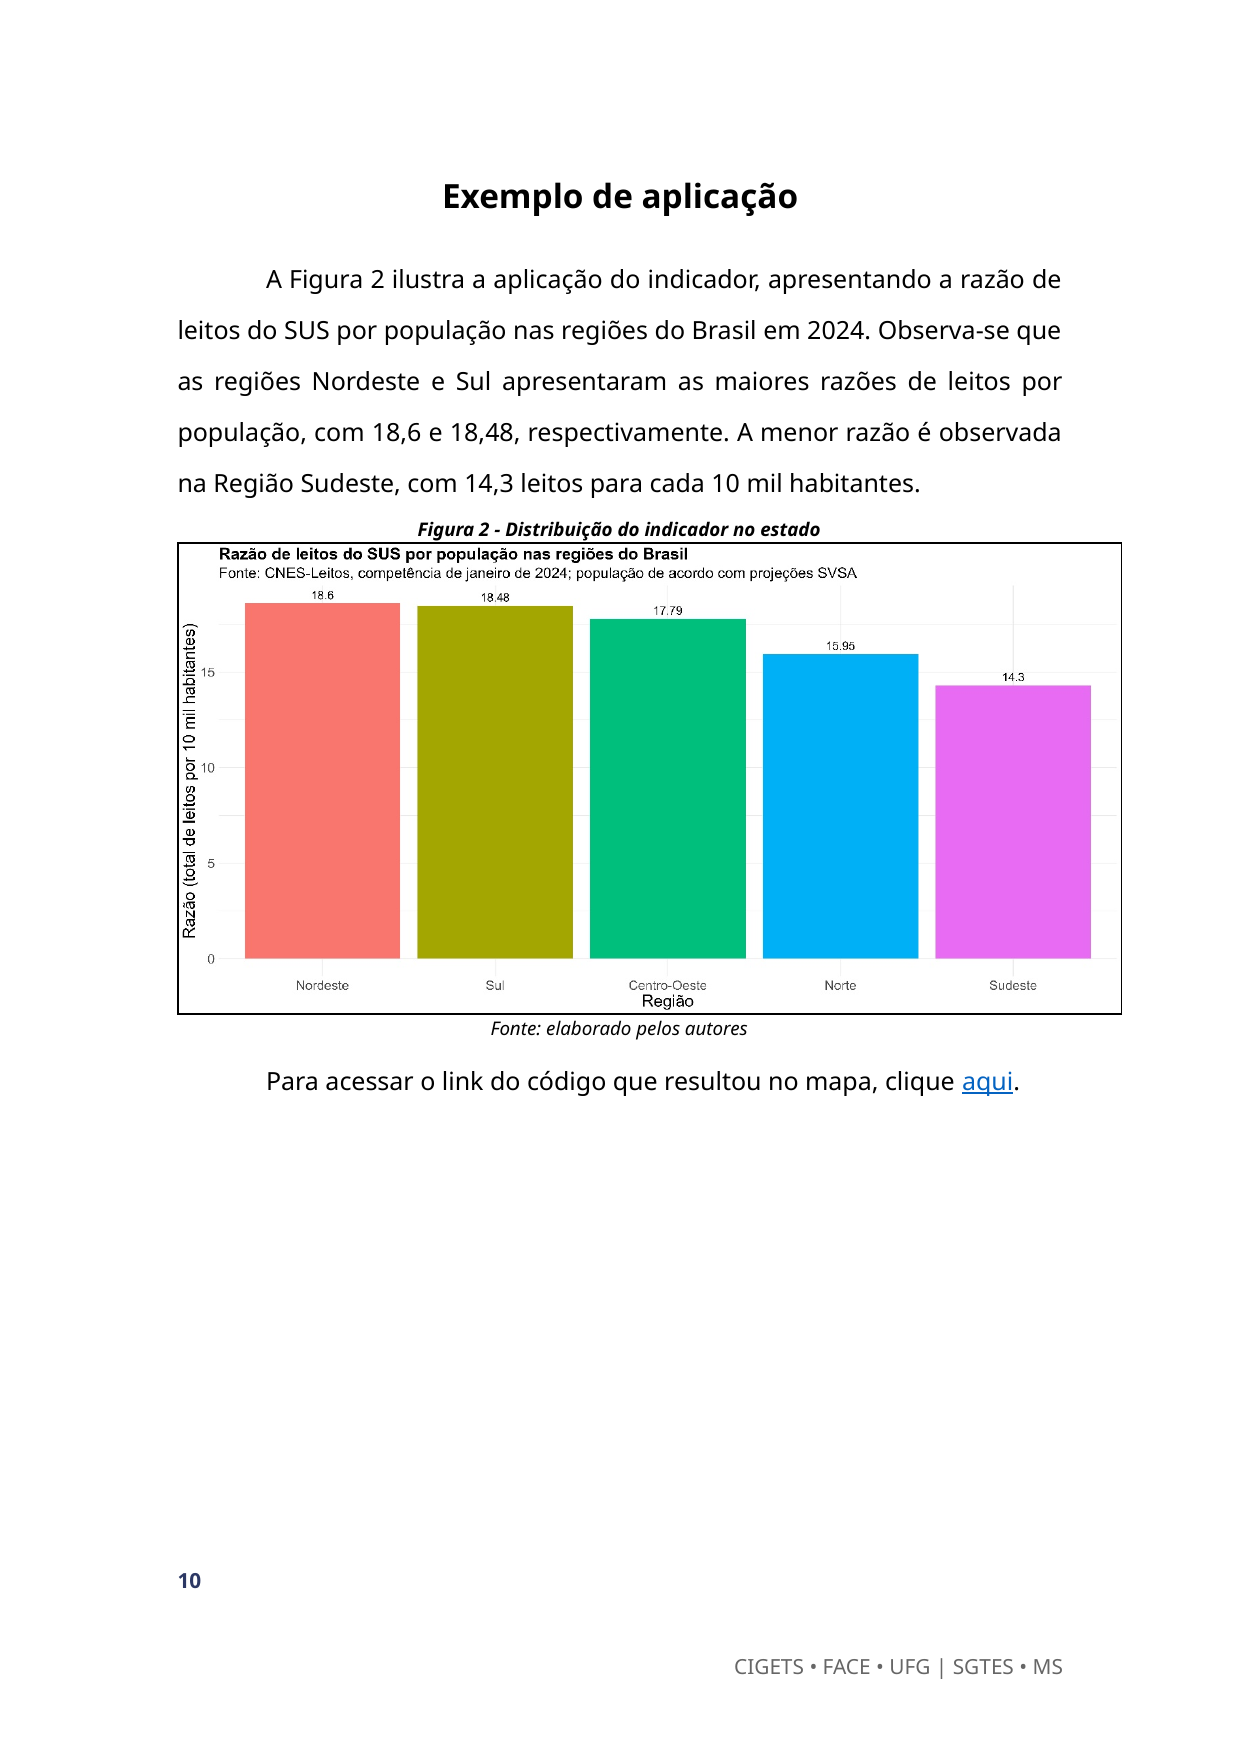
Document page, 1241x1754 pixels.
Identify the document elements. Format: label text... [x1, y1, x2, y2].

picture [179, 544, 1121, 1013]
text A Figura 2 ilustra a aplicação do indicador, apresentando a razão de leitos do SUS por população nas regiões do Brasil em 2024. Observa-se que as regiões Nordeste e Sul apresentaram as maiores razões de leitos por população, com 18,6 e 18,48, respectivamente. A menor razão é observada na Região Sudeste, com 14,3 leitos para cada 10 mil habitantes. [177, 262, 1063, 500]
subtitle Exemplo de aplicação [177, 173, 1063, 218]
text Figura 2 - Distribuição do indicador no estado [177, 517, 1063, 542]
list Fonte: elaborado pelos autores [177, 1015, 1063, 1040]
text Para acessar o link do código que resultou no mapa, clique aqui. [177, 1063, 1063, 1097]
